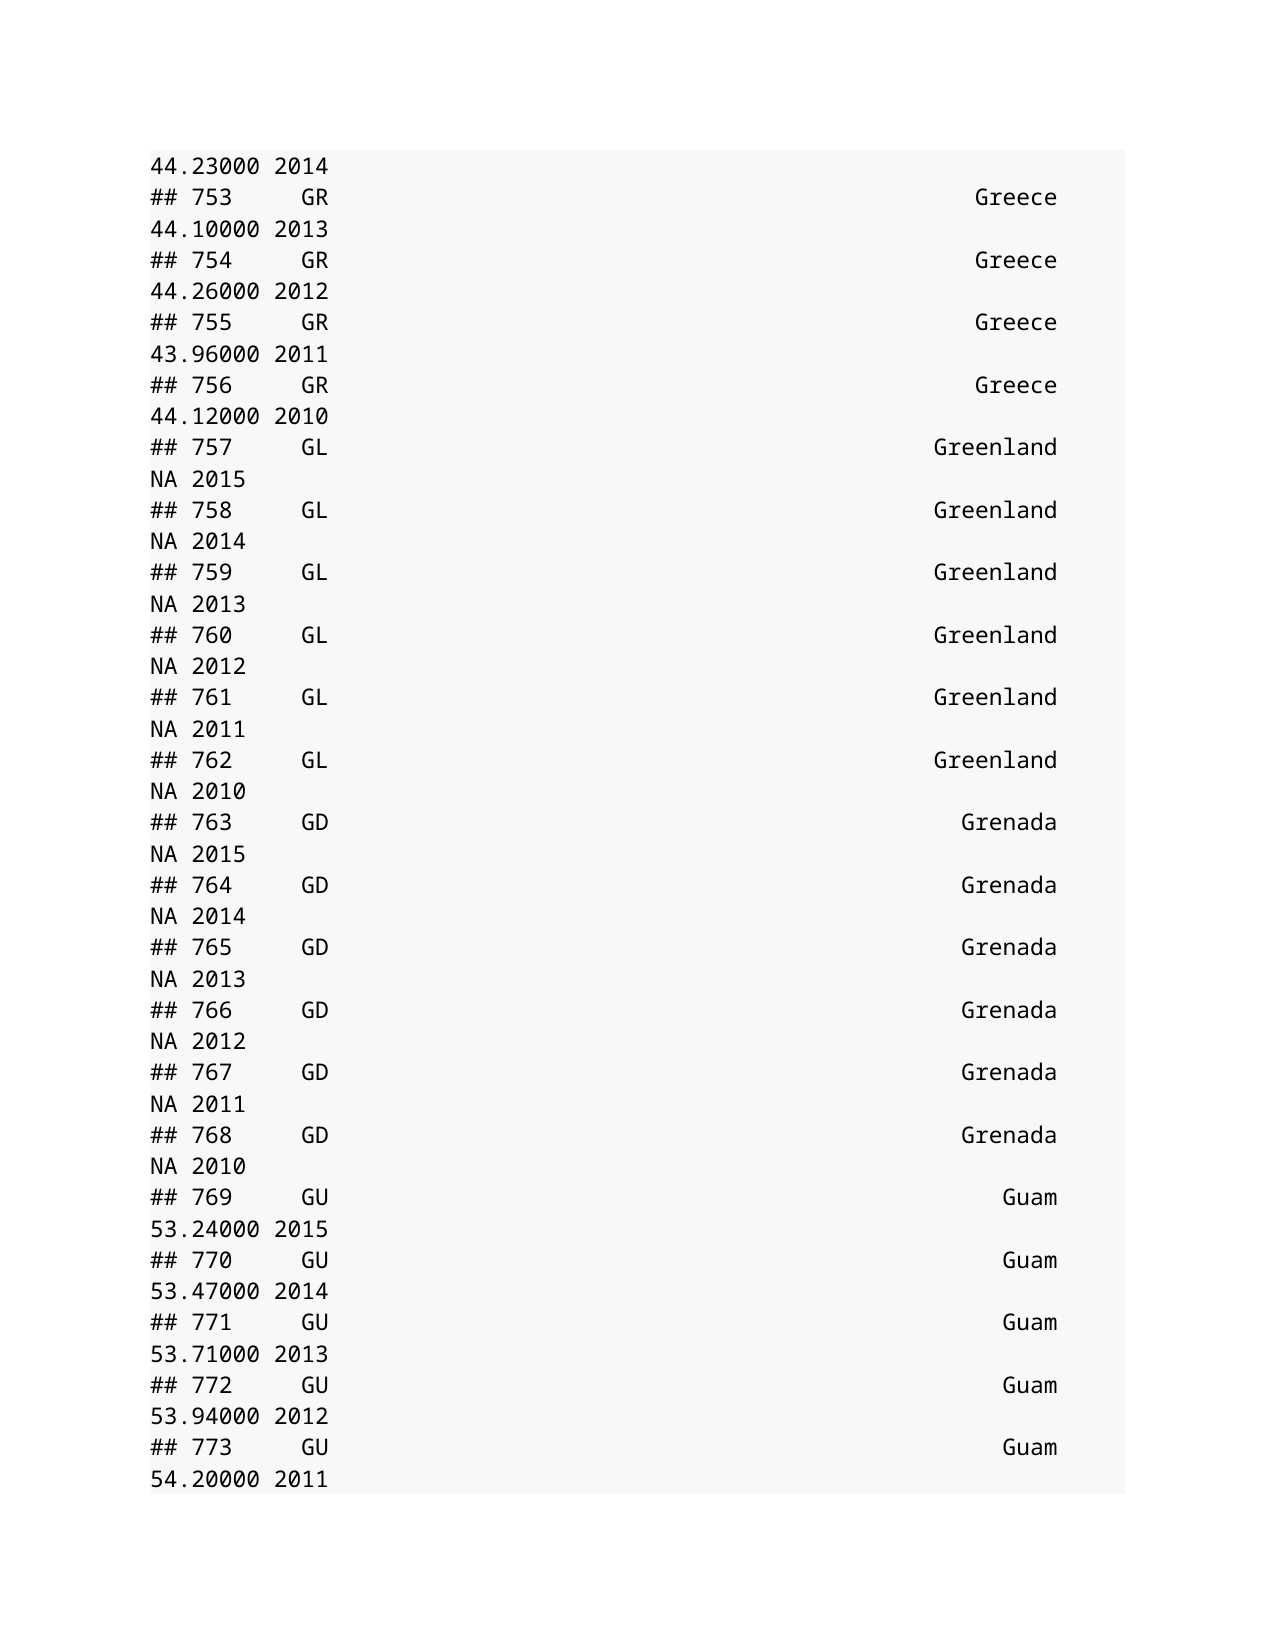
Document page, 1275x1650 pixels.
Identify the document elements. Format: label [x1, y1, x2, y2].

text [150, 150, 1125, 1494]
